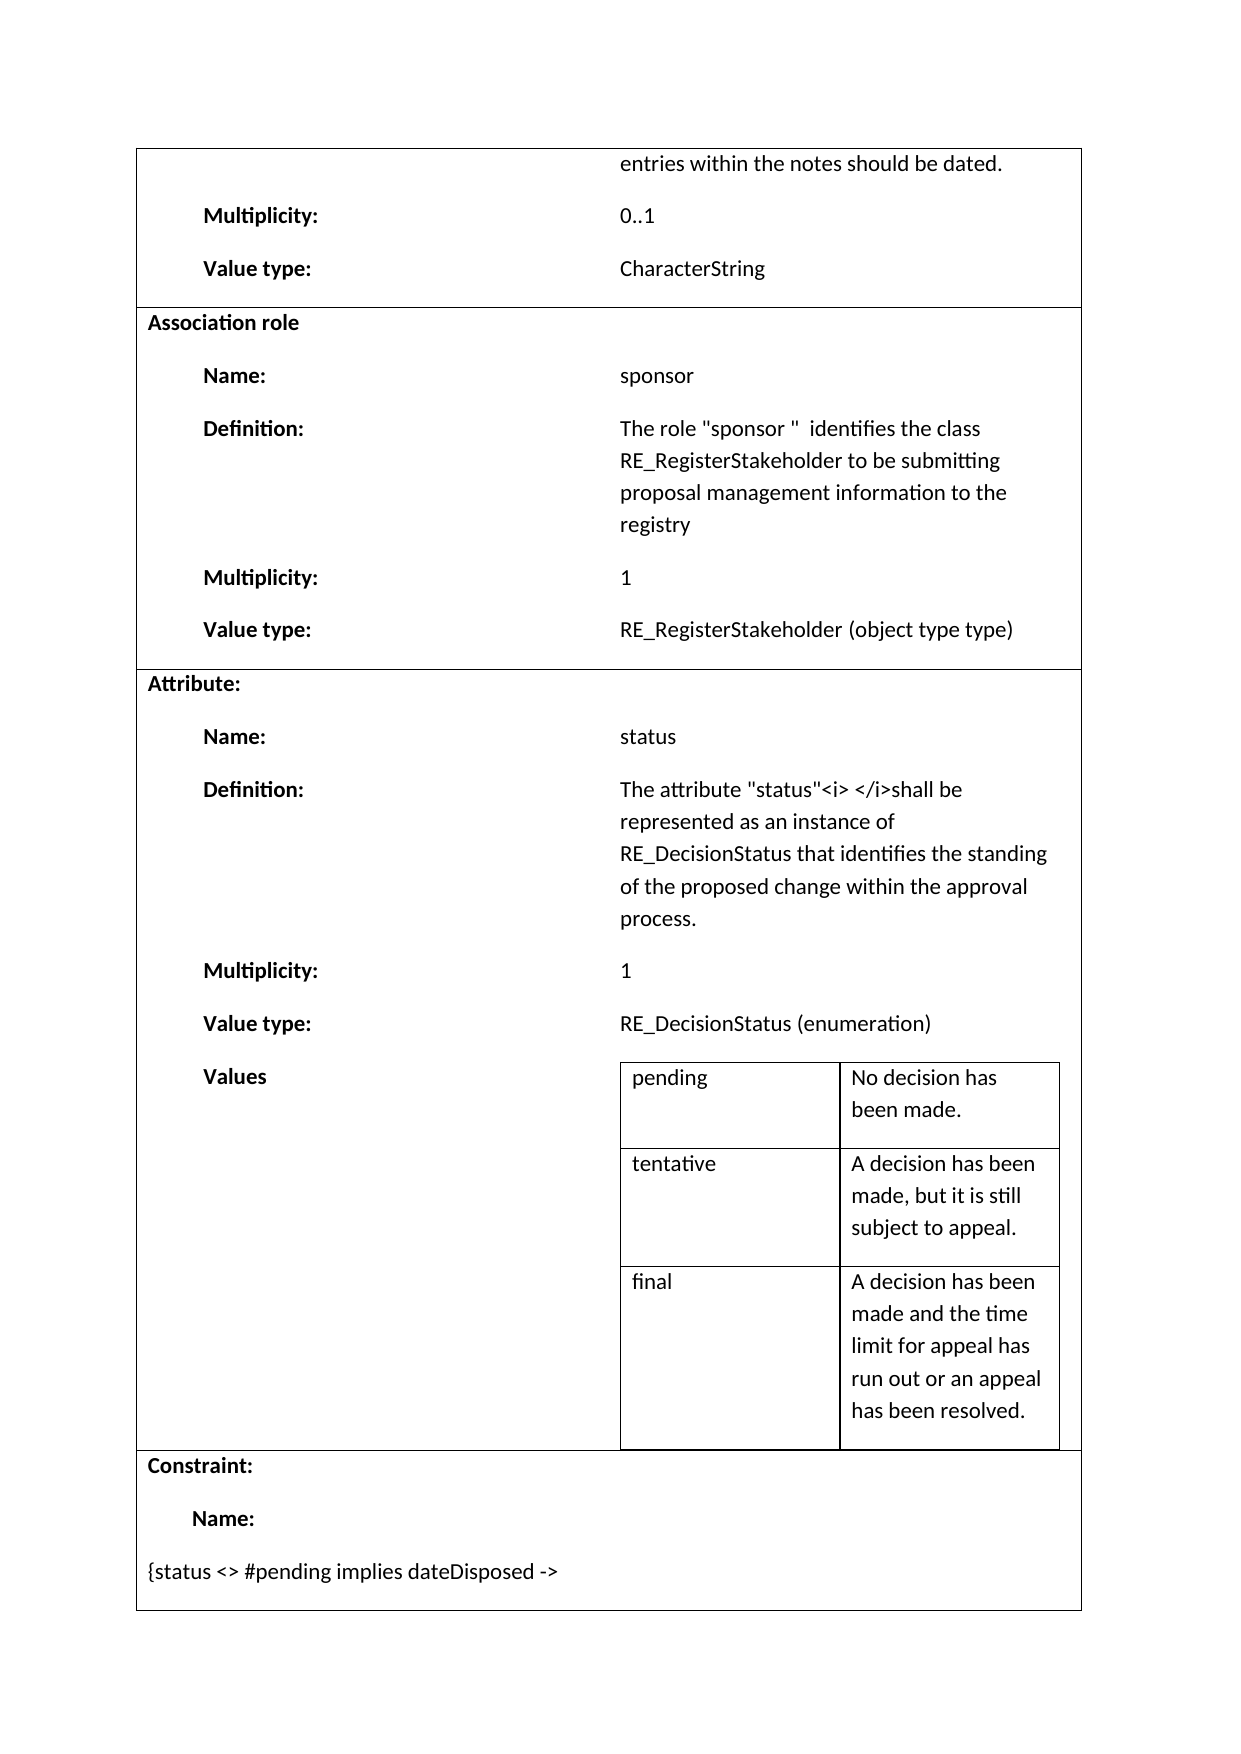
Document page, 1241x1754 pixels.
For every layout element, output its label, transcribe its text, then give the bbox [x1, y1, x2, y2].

table_cell Attribute: [137, 670, 1081, 1450]
table_cell Association role [137, 308, 1081, 668]
table_cell Attribute: [137, 149, 1081, 307]
table_cell Constraint: [137, 1451, 1081, 1610]
